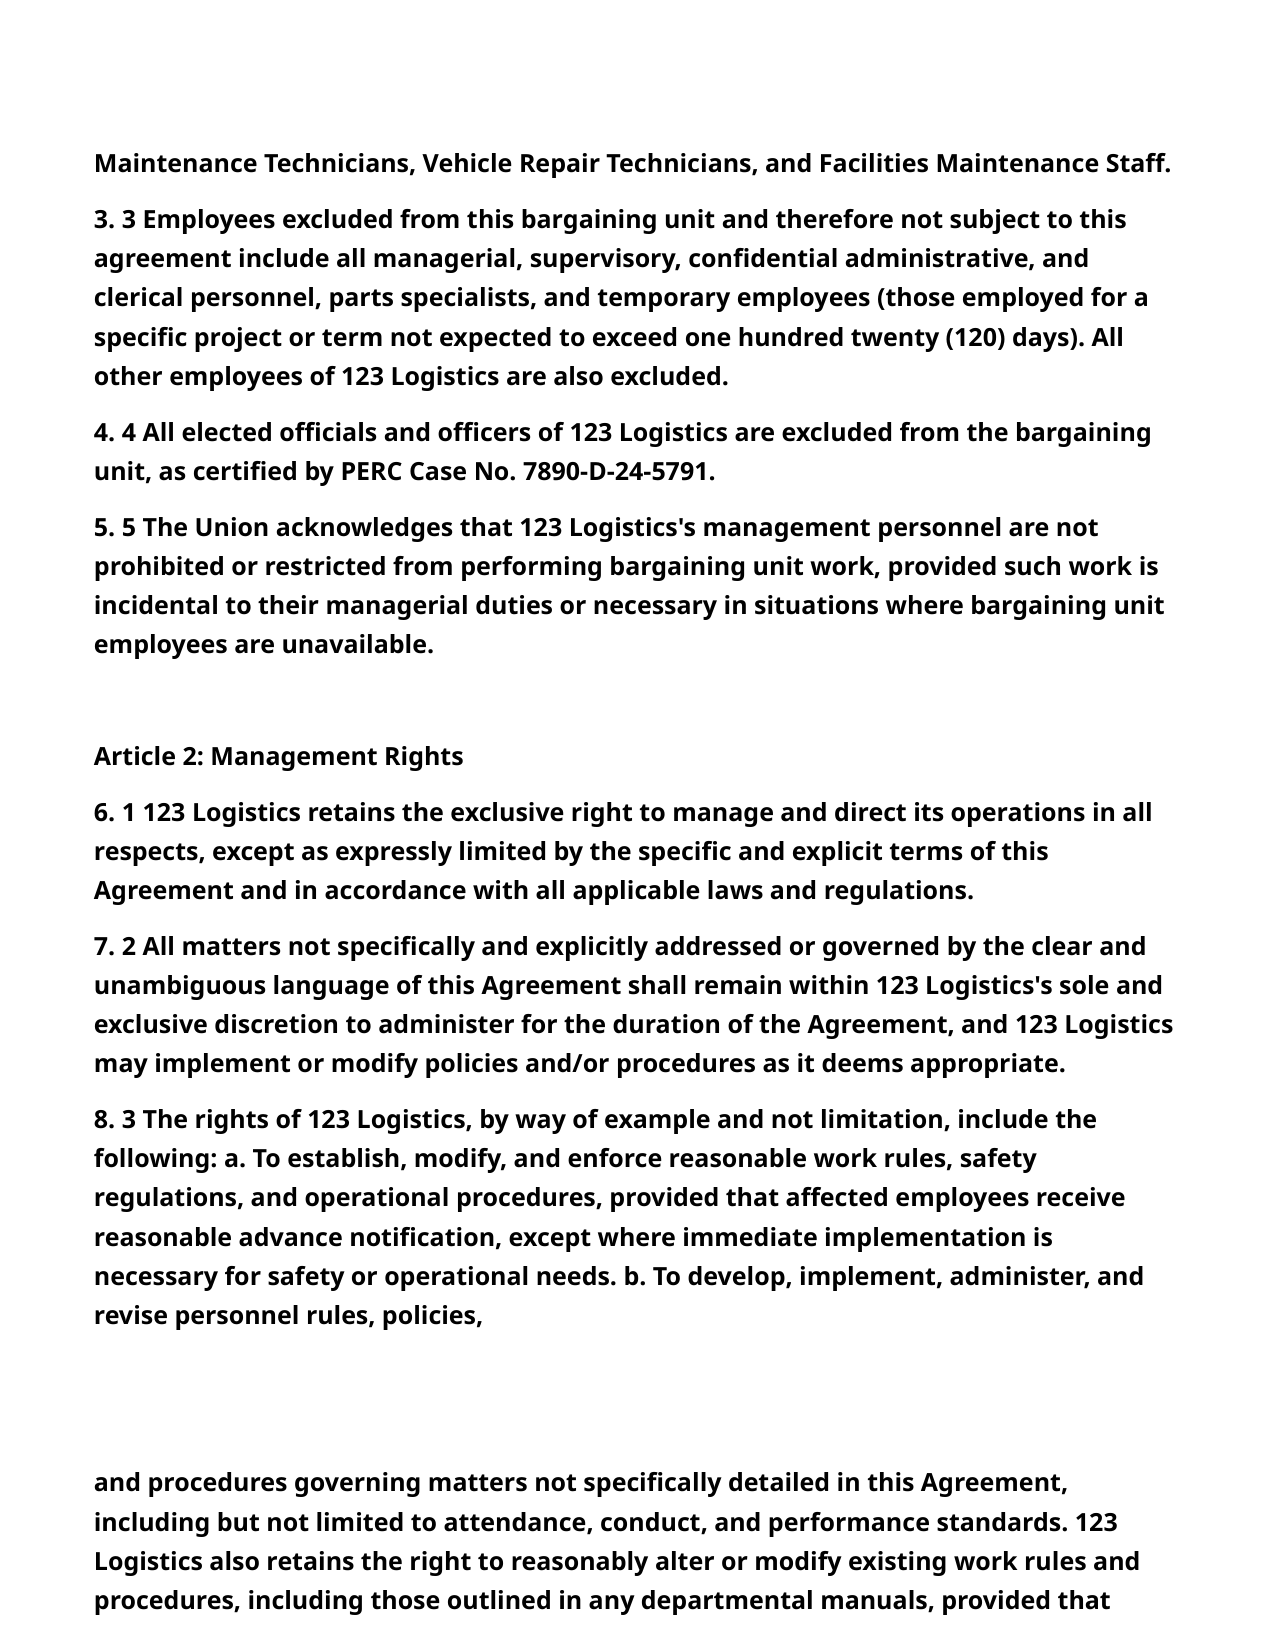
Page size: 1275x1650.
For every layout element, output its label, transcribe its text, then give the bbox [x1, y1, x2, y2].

text 6. 1 123 Logistics retains the exclusive right to manage and direct its operations in all respects, except as expressly limited by the specific and explicit terms of this Agreement and in accordance with all applicable laws and regulations. [94, 794, 1181, 907]
text 8. 3 The rights of 123 Logistics, by way of example and not limitation, include the following: a. To establish, modify, and enforce reasonable work rules, safety regulations, and operational procedures, provided that affected employees receive reasonable advance notification, except where immediate implementation is necessary for safety or operational needs. b. To develop, implement, administer, and revise personnel rules, policies, [94, 1102, 1181, 1332]
text Maintenance Technicians, Vehicle Repair Technicians, and Facilities Maintenance Staff. [94, 146, 1181, 180]
text 7. 2 All matters not specifically and explicitly addressed or governed by the clear and unambiguous language of this Agreement shall remain within 123 Logistics's sole and exclusive discretion to administer for the duration of the Agreement, and 123 Logistics may implement or modify policies and/or procedures as it deems appropriate. [94, 928, 1181, 1080]
text 5. 5 The Union acknowledges that 123 Logistics's management personnel are not prohibited or restricted from performing bargaining unit work, provided such work is incidental to their managerial duties or necessary in situations where bargaining unit employees are unavailable. [94, 509, 1181, 661]
text 3. 3 Employees excluded from this bargaining unit and therefore not subject to this agreement include all managerial, supervisory, confidential administrative, and clerical personnel, parts specialists, and temporary employees (those employed for a specific project or term not expected to exceed one hundred twenty (120) days). All other employees of 123 Logistics are also excluded. [94, 202, 1181, 392]
text Article 2: Management Rights [94, 738, 1181, 772]
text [94, 1465, 1181, 1617]
text 4. 4 All elected officials and officers of 123 Logistics are excluded from the bargaining unit, as certified by PERC Case No. 7890-D-24-5791. [94, 414, 1181, 487]
